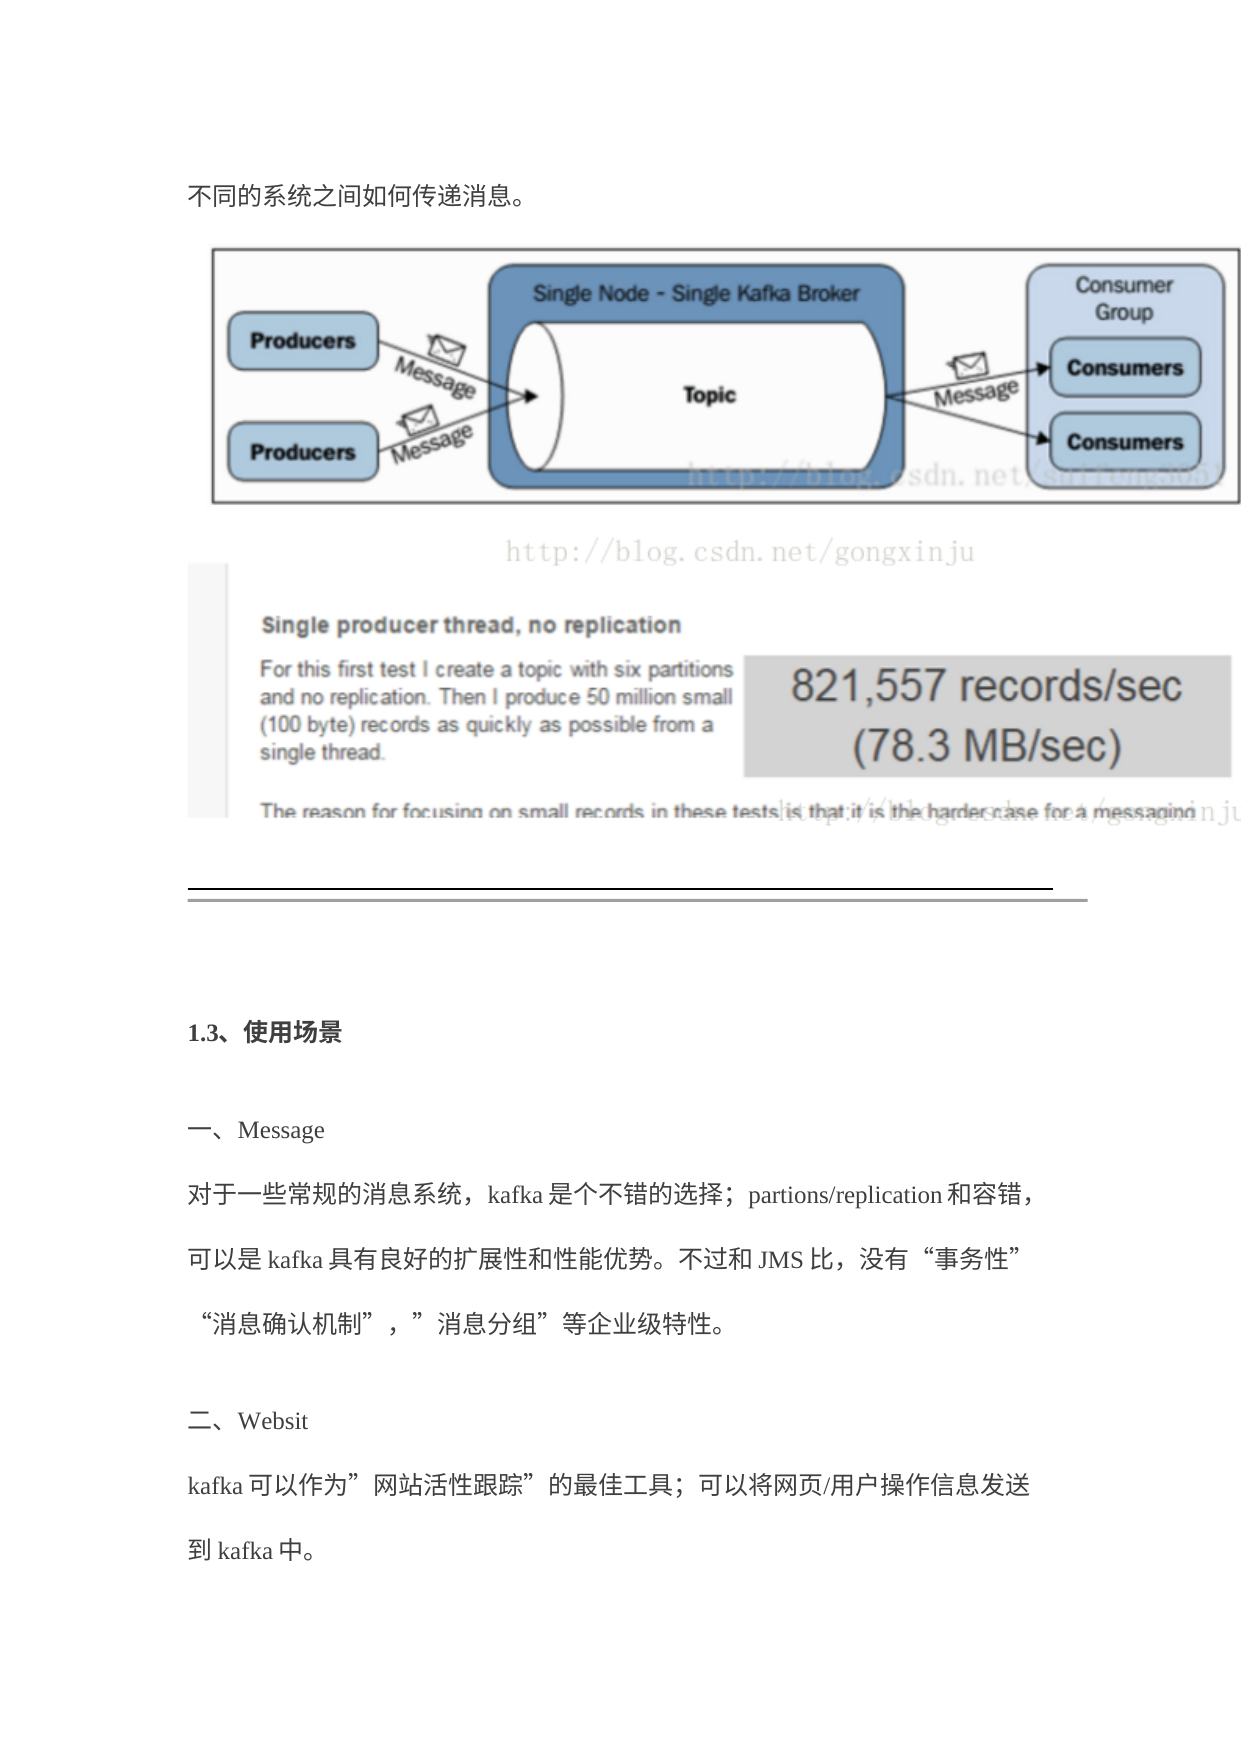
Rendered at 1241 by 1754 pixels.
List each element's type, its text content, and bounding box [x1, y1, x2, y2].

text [187, 162, 1053, 228]
text 二、Websit kafka可以作为”网站活性跟踪”的最佳工具；可以将网页/用户操作信息发送到kafka中。 [187, 1386, 1053, 1581]
picture [187, 228, 1241, 843]
text 1.3、使用场景 [187, 998, 1053, 1063]
text 一、Message 对于一些常规的消息系统，kafka是个不错的选择；partions/replication和容错，可以是kafka具有良好的扩展性和性能优势。不过和JMS比，没有“事务性”“消息确认机制”，”消息分组”等企业级特性。 [187, 1095, 1053, 1355]
